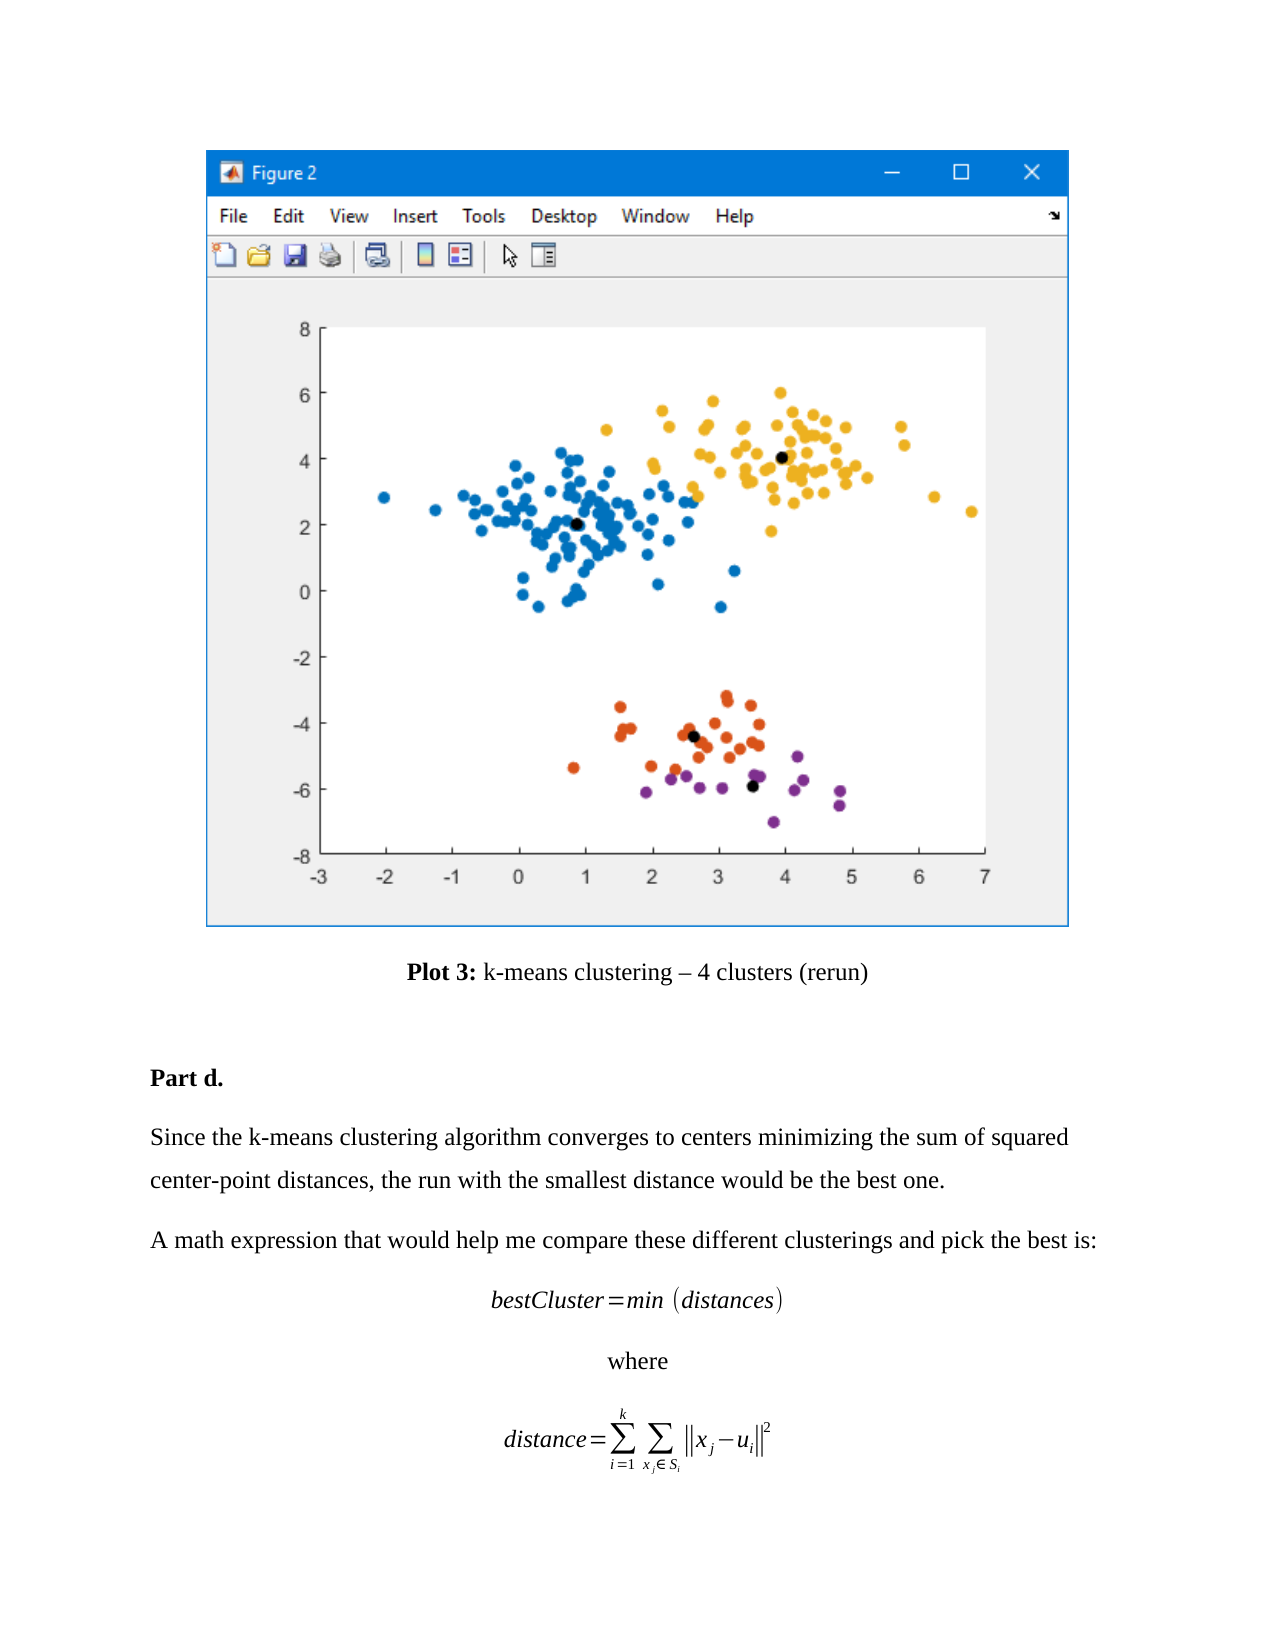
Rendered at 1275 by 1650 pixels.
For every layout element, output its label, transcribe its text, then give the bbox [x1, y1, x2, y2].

picture [206, 150, 1069, 927]
text Since the k-means clustering algorithm converges to centers minimizing the sum of squared center-point distances, the run with the smallest distance would be the best one. [150, 1122, 1125, 1194]
text where [150, 1346, 1125, 1374]
text Plot 3: k-means clustering – 4 clusters (rerun) [150, 957, 1125, 986]
text A math expression that would help me compare these different clusterings and pick the best is: [150, 1225, 1125, 1254]
text Part d. [150, 1063, 1125, 1091]
